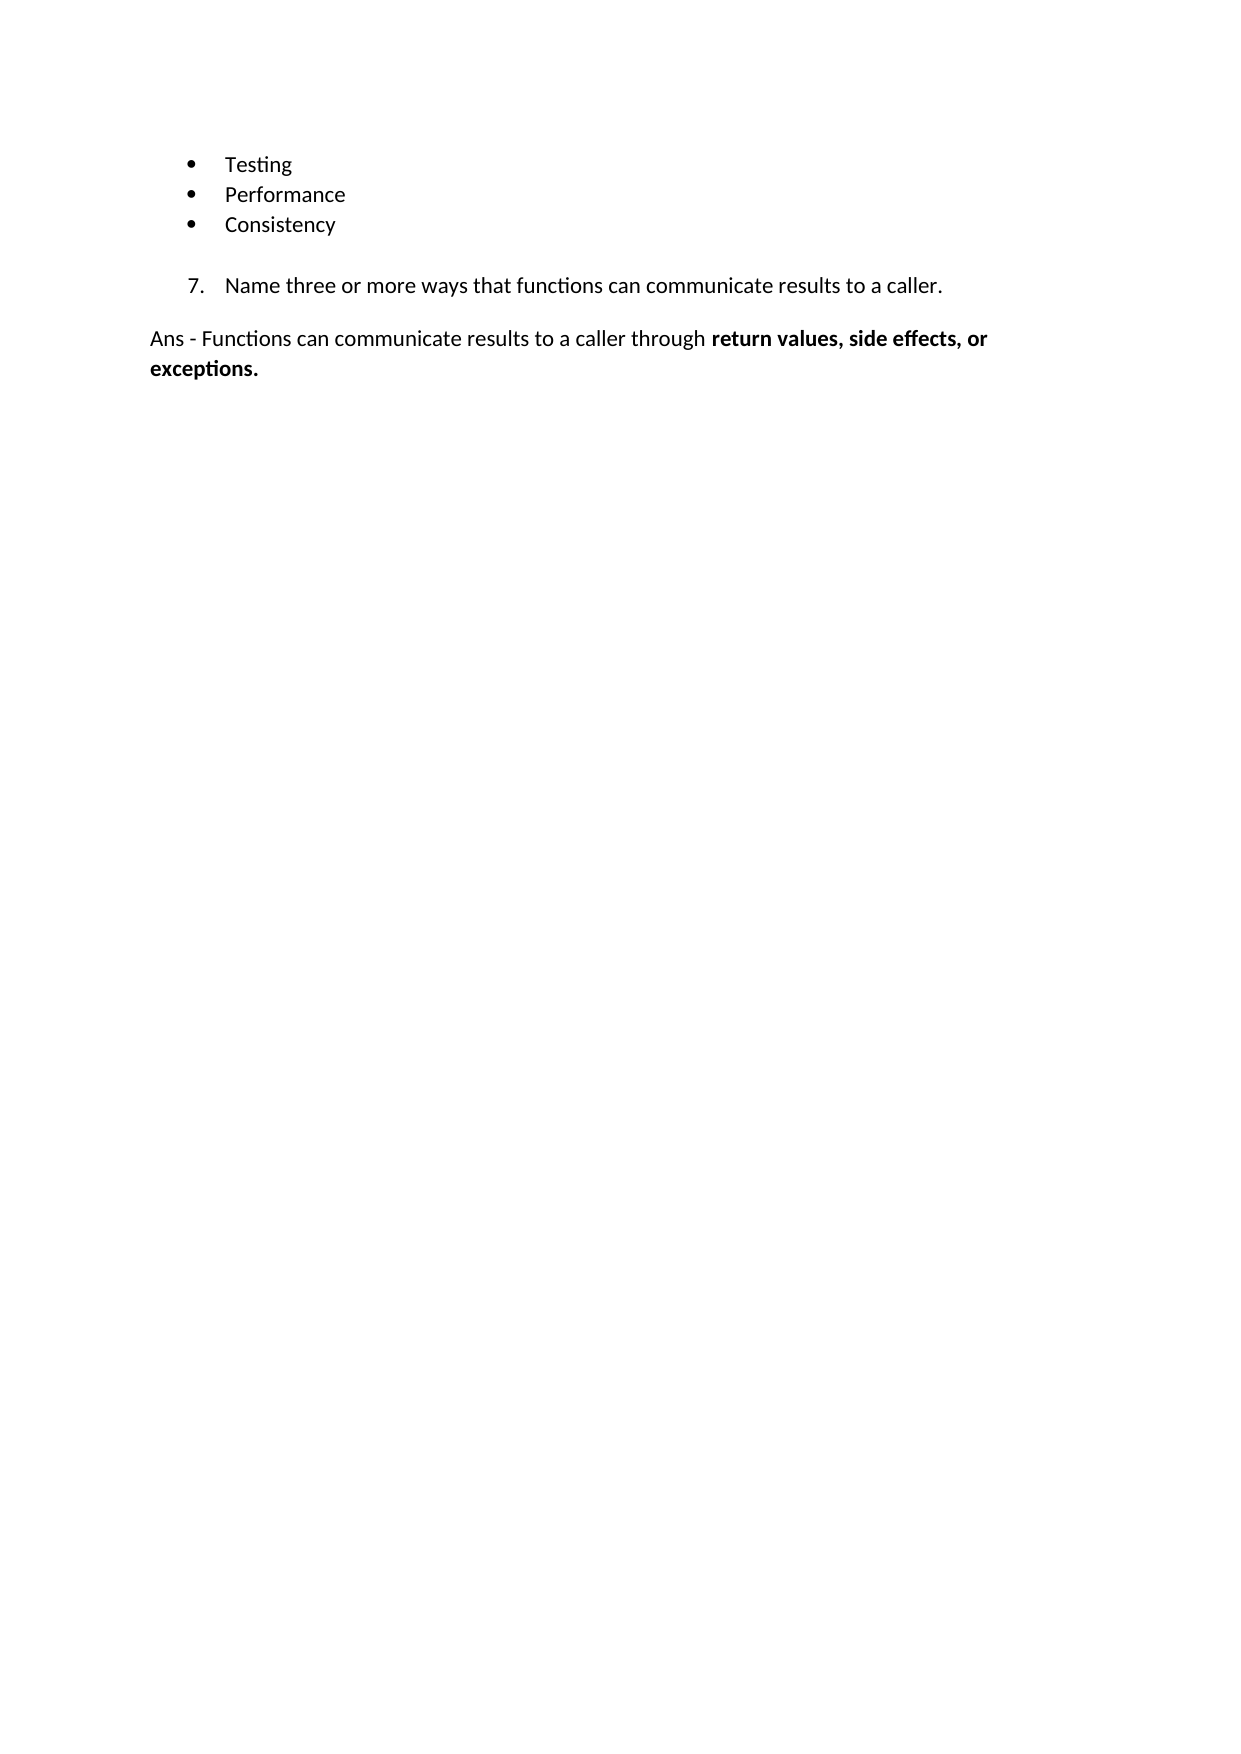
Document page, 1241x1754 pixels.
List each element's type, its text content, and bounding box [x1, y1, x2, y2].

list Testing [187, 150, 1090, 178]
list Consistency [187, 210, 1090, 238]
text Ans - Functions can communicate results to a caller through return values, side effects, or exceptions. [150, 324, 1090, 382]
list Performance [187, 180, 1090, 208]
list Name three or more ways that functions can communicate results to a caller. [187, 271, 1090, 299]
